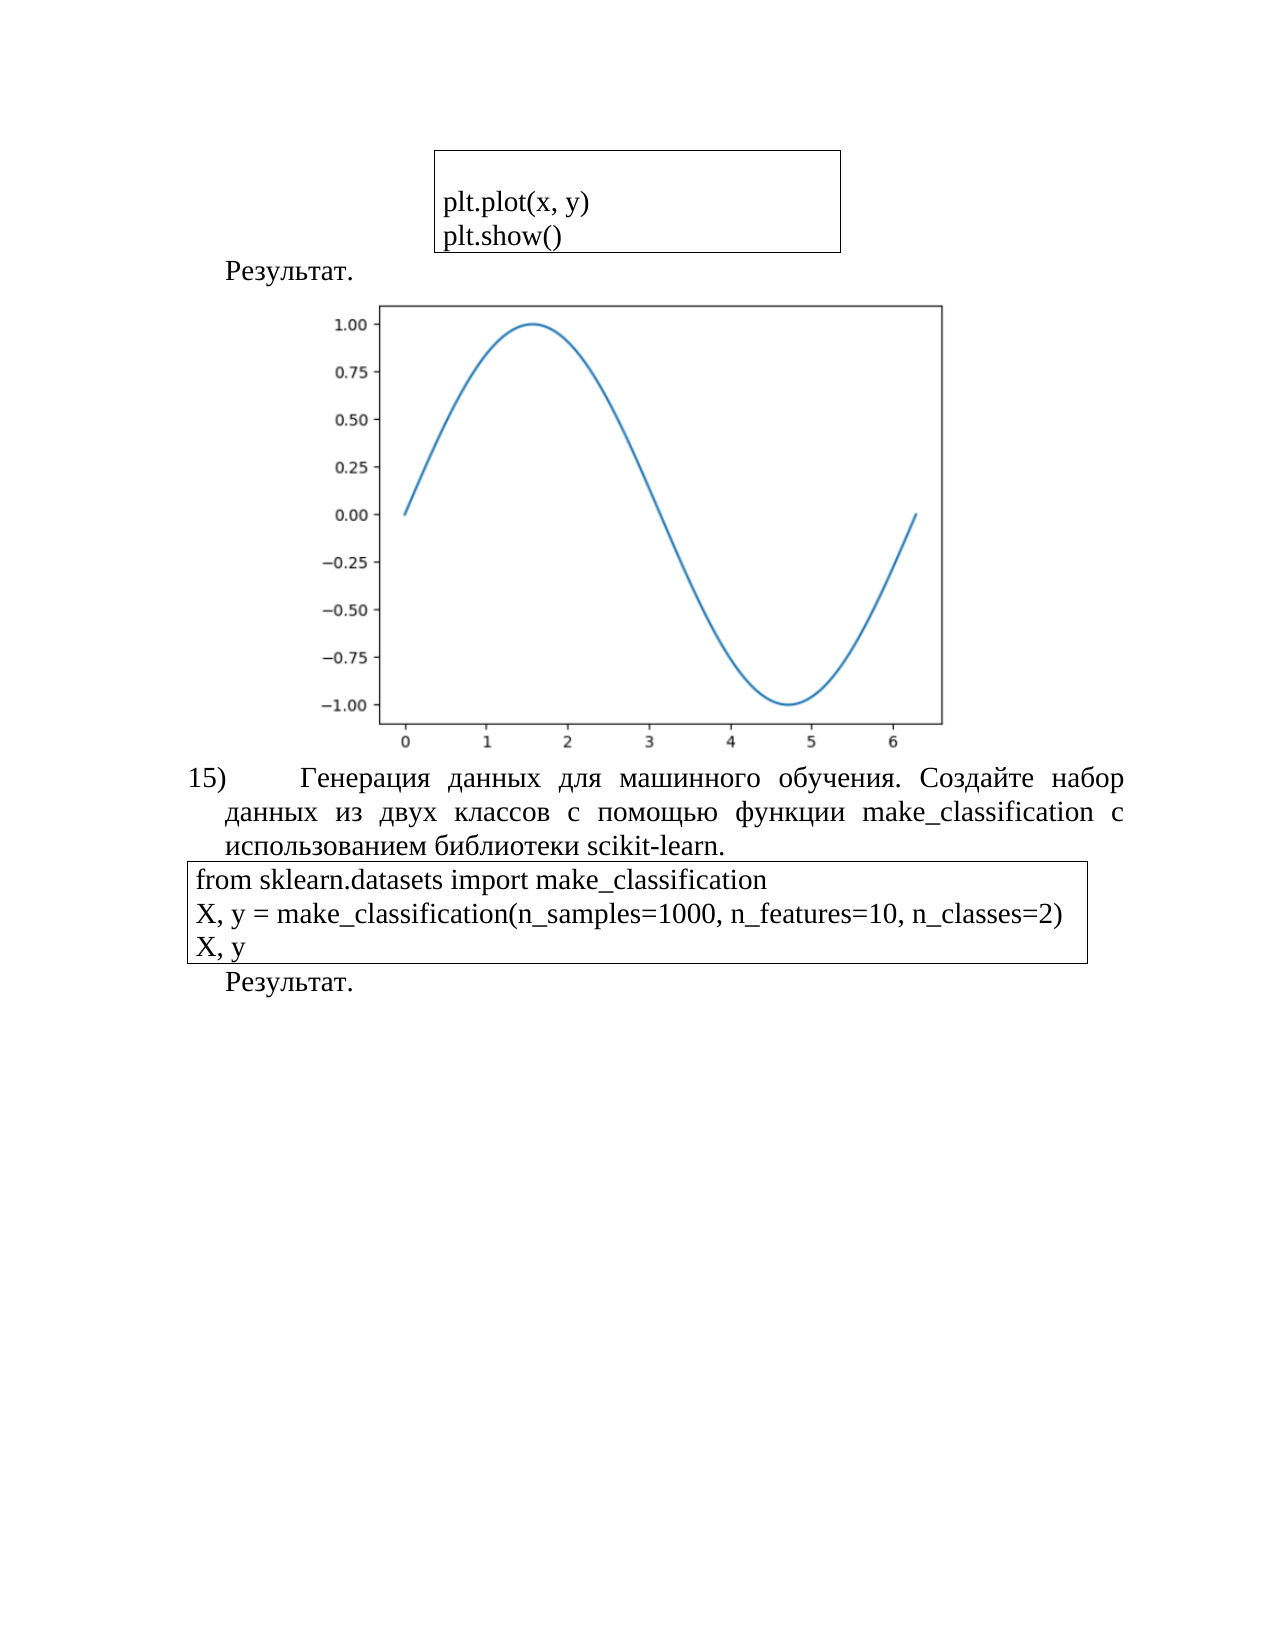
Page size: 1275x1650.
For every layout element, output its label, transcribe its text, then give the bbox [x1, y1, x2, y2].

text Результат. [150, 964, 1125, 997]
list Генерация данных для машинного обучения. Создайте набор данных из двух классов с помощью функции make_classification с использованием библиотеки scikit-learn. [187, 761, 1125, 861]
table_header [435, 151, 840, 252]
table_header from sklearn.datasets import make_classification X, y = make_classification(n_samples=1000, n_features=10, n_classes=2) X, y [188, 862, 1087, 963]
picture [316, 286, 959, 761]
text Результат. [150, 253, 1125, 286]
